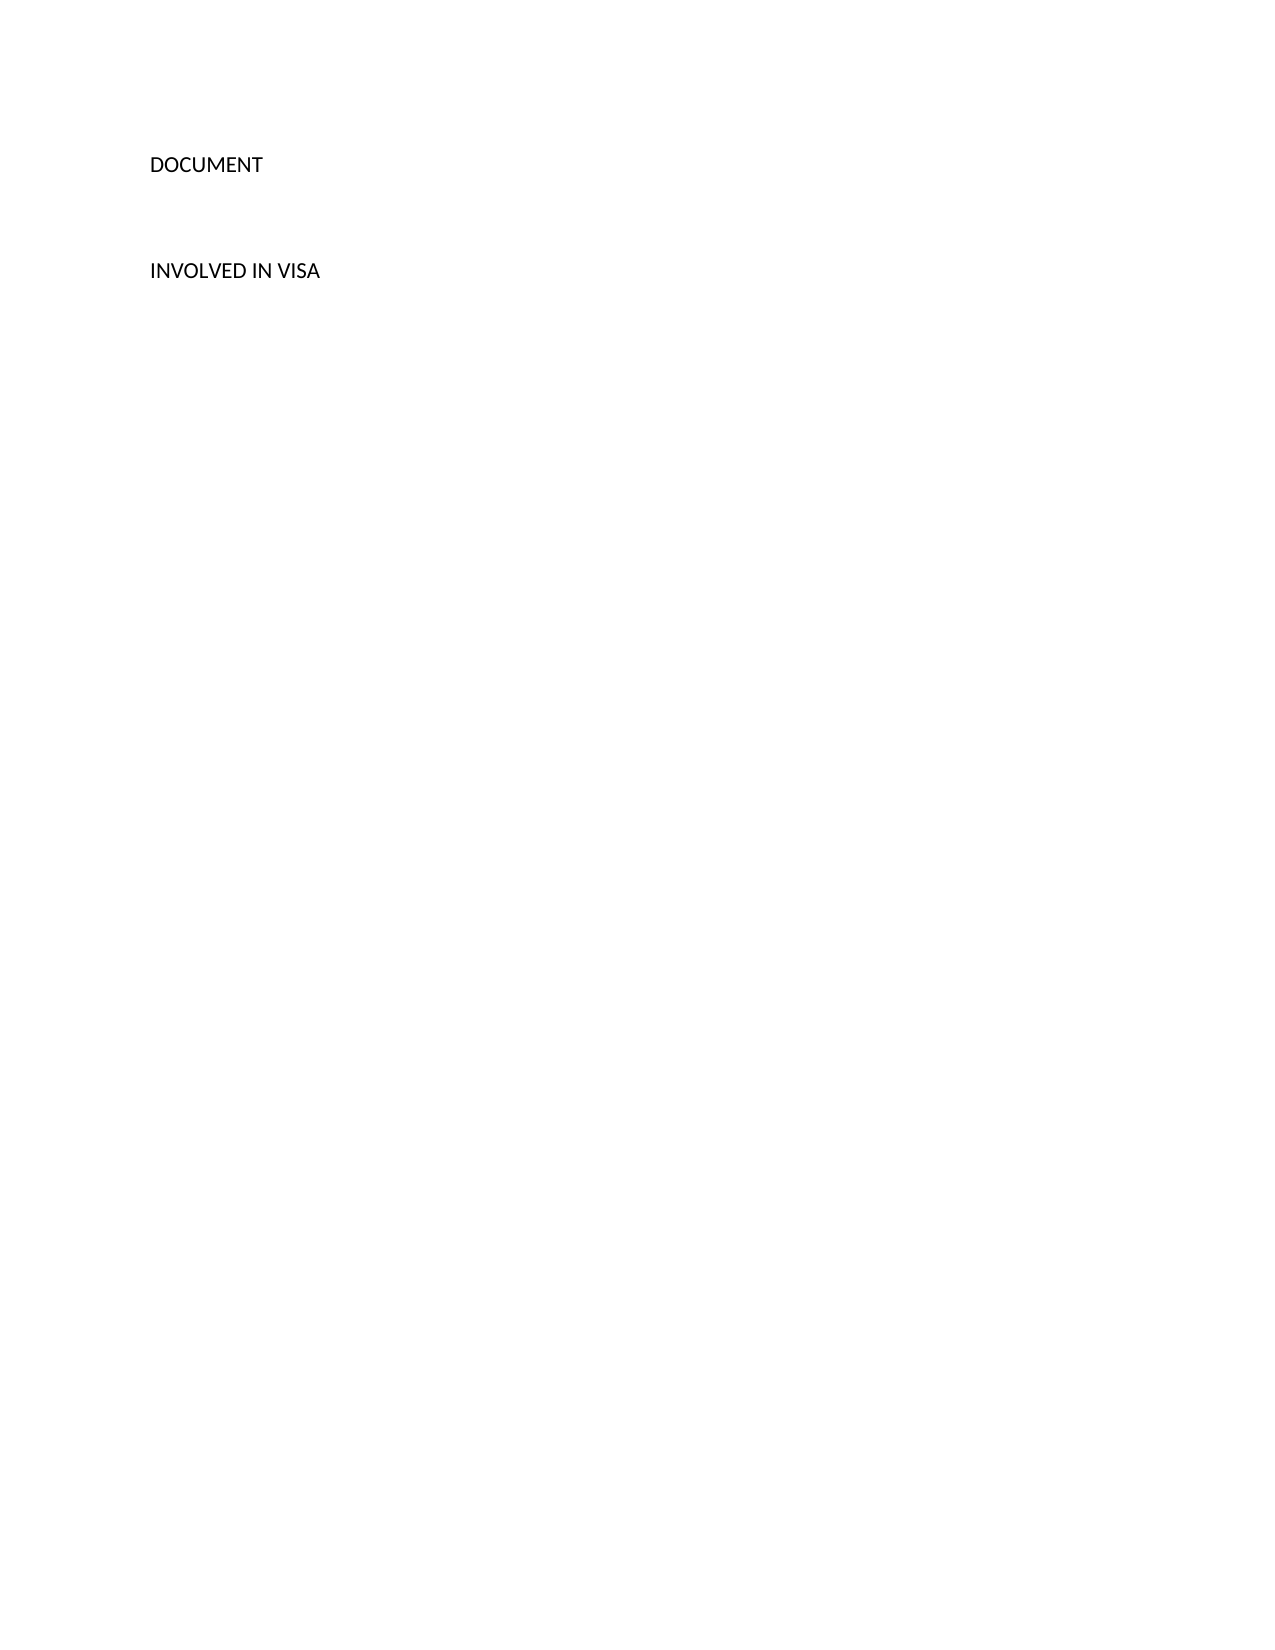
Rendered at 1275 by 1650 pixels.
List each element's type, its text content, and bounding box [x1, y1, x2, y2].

text INVOLVED IN VISA [150, 256, 1125, 284]
text DOCUMENT [150, 150, 1125, 178]
